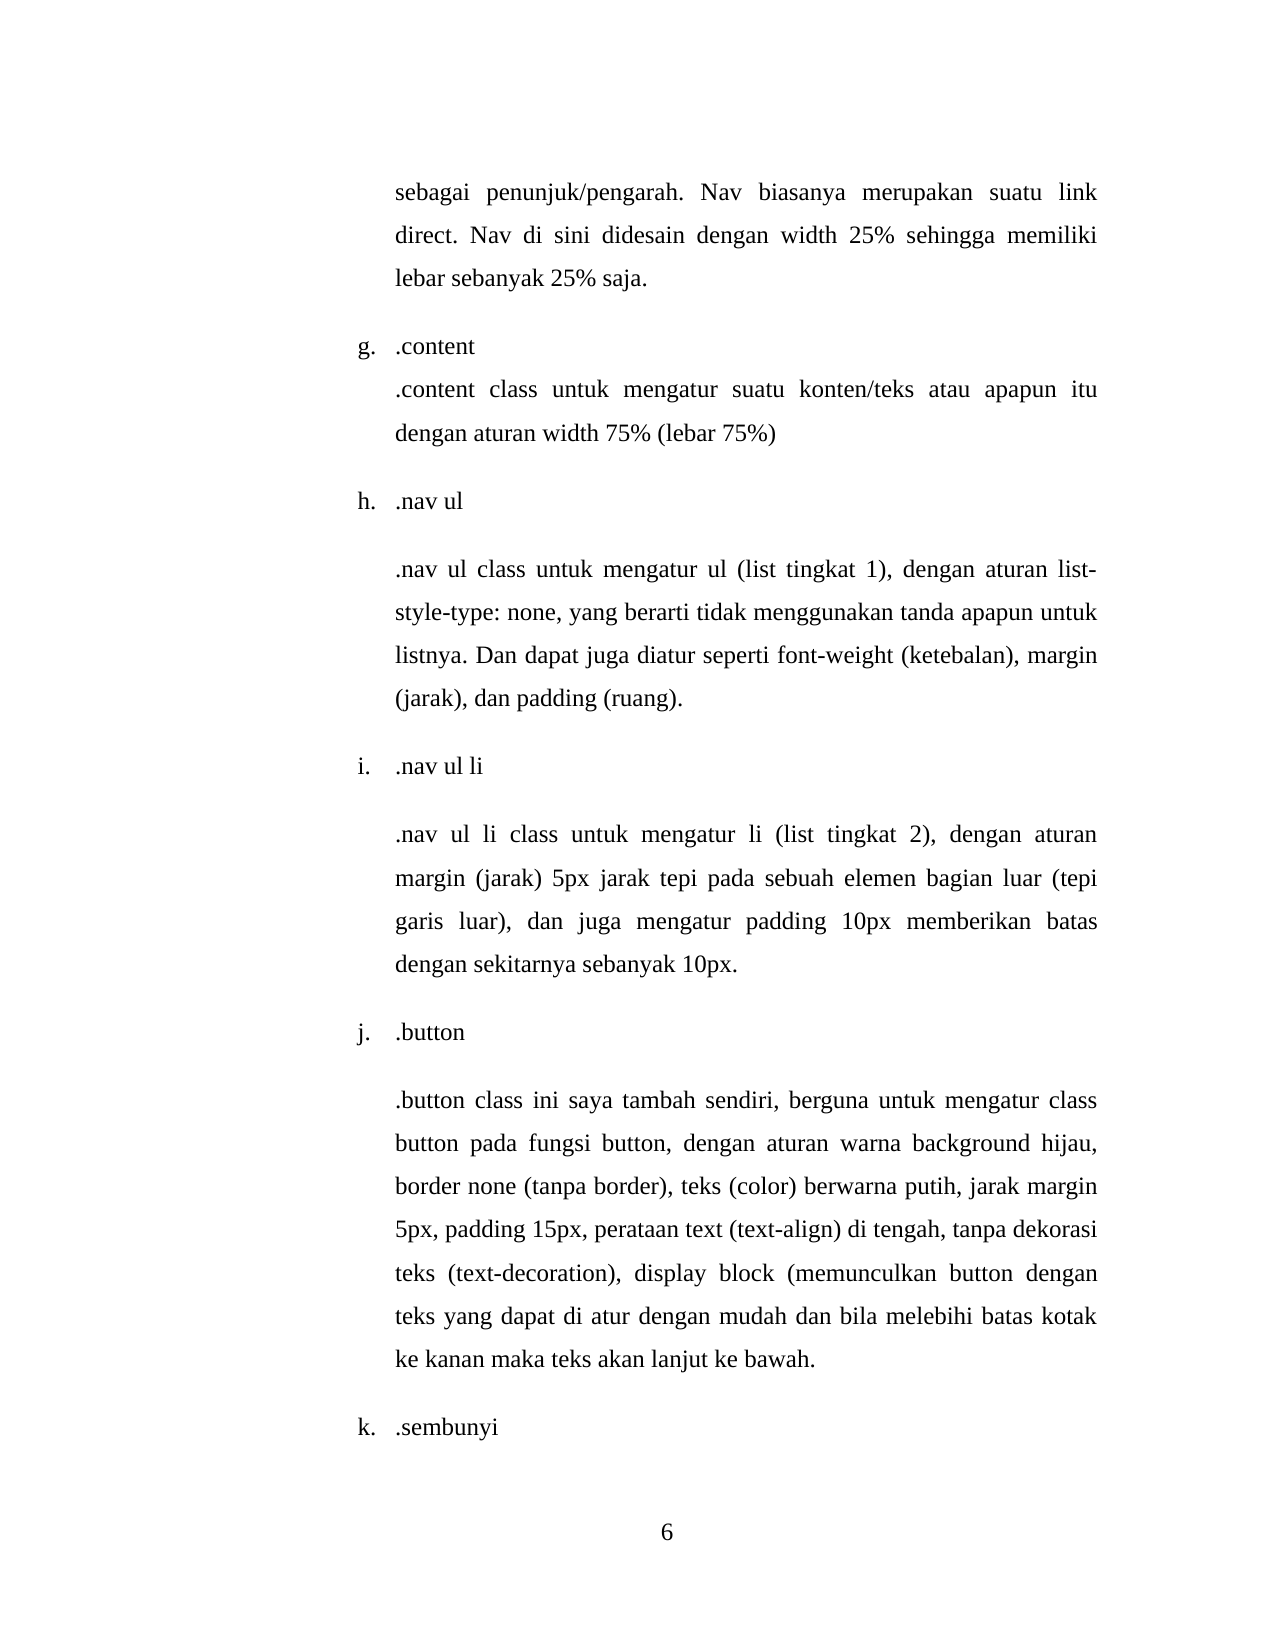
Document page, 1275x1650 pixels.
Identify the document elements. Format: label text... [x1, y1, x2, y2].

list .button [357, 1017, 1098, 1046]
text .button class ini saya tambah sendiri, berguna untuk mengatur class button pada fungsi button, dengan aturan warna background hijau, border none (tanpa border), teks (color) berwarna putih, jarak margin 5px, padding 15px, perataan text (text-align) di tengah, tanpa dekorasi teks (text-decoration), display block (memunculkan button dengan teks yang dapat di atur dengan mudah dan bila melebihi batas kotak ke kanan maka teks akan lanjut ke bawah. [395, 1085, 1098, 1373]
text .nav ul li class untuk mengatur li (list tingkat 2), dengan aturan margin (jarak) 5px jarak tepi pada sebuah elemen bagian luar (tepi garis luar), dan juga mengatur padding 10px memberikan batas dengan sekitarnya sebanyak 10px. [395, 819, 1098, 978]
list .nav ul [357, 486, 1098, 514]
list .content .content class untuk mengatur suatu konten/teks atau apapun itu dengan aturan width 75% (lebar 75%) [357, 331, 1098, 446]
list .sembunyi [357, 1412, 1098, 1441]
list .nav ul li [357, 751, 1098, 780]
text .nav ul class untuk mengatur ul (list tingkat 1), dengan aturan list-style-type: none, yang berarti tidak menggunakan tanda apapun untuk listnya. Dan dapat juga diatur seperti font-weight (ketebalan), margin (jarak), dan padding (ruang). [395, 554, 1098, 712]
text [395, 177, 1098, 292]
